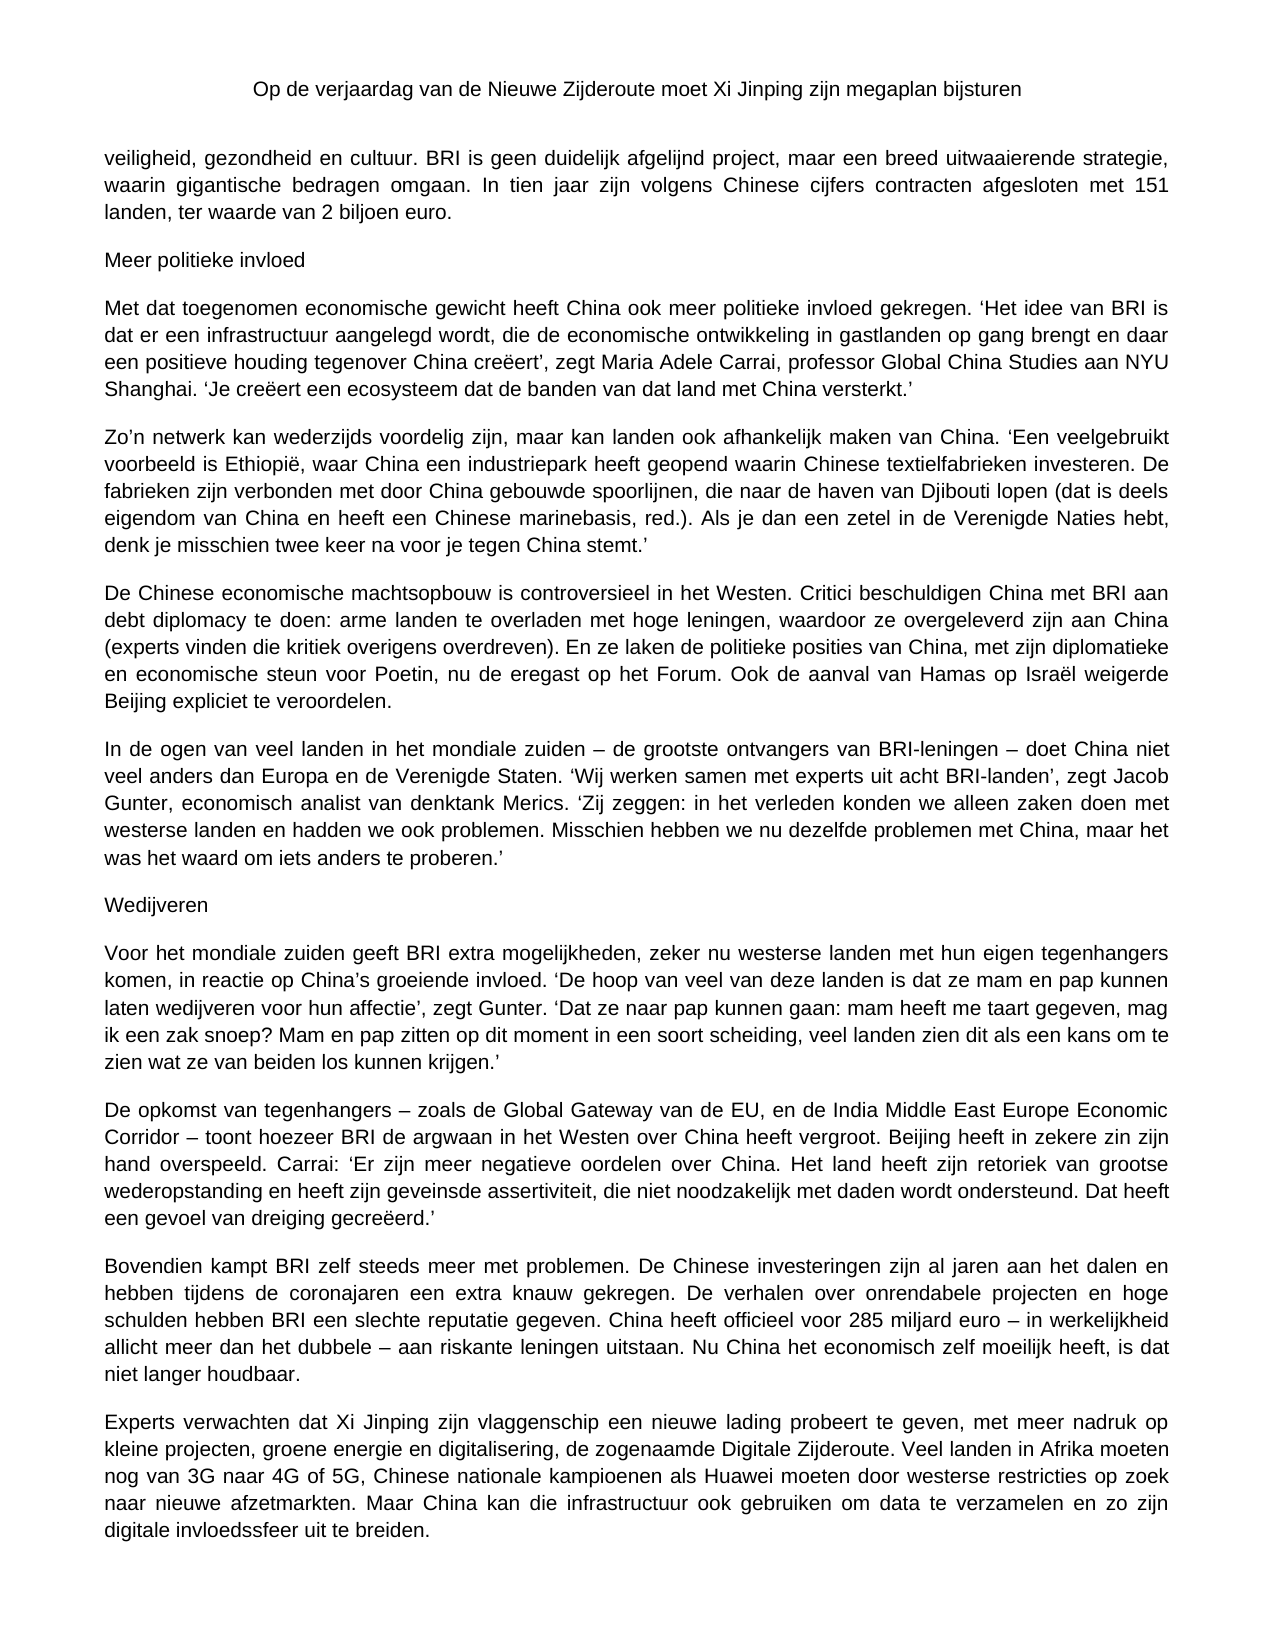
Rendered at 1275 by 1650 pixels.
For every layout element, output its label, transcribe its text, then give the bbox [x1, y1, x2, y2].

text De opkomst van tegenhangers – zoals de Global Gateway van de EU, en de India Middle East Europe Economic Corridor – toont hoezeer BRI de argwaan in het Westen over China heeft vergroot. Beijing heeft in zekere zin zijn hand overspeeld. Carrai: ‘Er zijn meer negatieve oordelen over China. Het land heeft zijn retoriek van grootse wederopstanding en heeft zijn geveinsde assertiviteit, die niet noodzakelijk met daden wordt ondersteund. Dat heeft een gevoel van dreiging gecreëerd.’ [104, 1094, 1171, 1230]
text Zo’n netwerk kan wederzijds voordelig zijn, maar kan landen ook afhankelijk maken van China. ‘Een veelgebruikt voorbeeld is Ethiopië, waar China een industriepark heeft geopend waarin Chinese textielfabrieken investeren. De fabrieken zijn verbonden met door China gebouwde spoorlijnen, die naar de haven van Djibouti lopen (dat is deels eigendom van China en heeft een Chinese marinebasis, red.). Als je dan een zetel in de Verenigde Naties hebt, denk je misschien twee keer na voor je tegen China stemt.’ [104, 421, 1171, 557]
text De Chinese economische machtsopbouw is controversieel in het Westen. Critici beschuldigen China met BRI aan debt diplomacy te doen: arme landen te overladen met hoge leningen, waardoor ze overgeleverd zijn aan China (experts vinden die kritiek overigens overdreven). En ze laken de politieke posities van China, met zijn diplomatieke en economische steun voor Poetin, nu de eregast op het Forum. Ook de aanval van Hamas op Israël weigerde Beijing expliciet te veroordelen. [104, 578, 1171, 713]
text Met dat toegenomen economische gewicht heeft China ook meer politieke invloed gekregen. ‘Het idee van BRI is dat er een infrastructuur aangelegd wordt, die de economische ontwikkeling in gastlanden op gang brengt en daar een positieve houding tegenover China creëert’, zegt Maria Adele Carrai, professor Global China Studies aan NYU Shanghai. ‘Je creëert een ecosysteem dat de banden van dat land met China versterkt.’ [104, 292, 1171, 401]
text Experts verwachten dat Xi Jinping zijn vlaggenschip een nieuwe lading probeert te geven, met meer nadruk op kleine projecten, groene energie en digitalisering, de zogenaamde Digitale Zijderoute. Veel landen in Afrika moeten nog van 3G naar 4G of 5G, Chinese nationale kampioenen als Huawei moeten door westerse restricties op zoek naar nieuwe afzetmarkten. Maar China kan die infrastructuur ook gebruiken om data te verzamelen en zo zijn digitale invloedssfeer uit te breiden. [104, 1407, 1171, 1542]
text Voor het mondiale zuiden geeft BRI extra mogelijkheden, zeker nu westerse landen met hun eigen tegenhangers komen, in reactie op China’s groeiende invloed. ‘De hoop van veel van deze landen is dat ze mam en pap kunnen laten wedijveren voor hun affectie’, zegt Gunter. ‘Dat ze naar pap kunnen gaan: mam heeft me taart gegeven, mag ik een zak snoep? Mam en pap zitten op dit moment in een soort scheiding, veel landen zien dit als een kans om te zien wat ze van beiden los kunnen krijgen.’ [104, 938, 1171, 1073]
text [104, 142, 1171, 223]
text Bovendien kampt BRI zelf steeds meer met problemen. De Chinese investeringen zijn al jaren aan het dalen en hebben tijdens de coronajaren een extra knauw gekregen. De verhalen over onrendabele projecten en hoge schulden hebben BRI een slechte reputatie gegeven. China heeft officieel voor 285 miljard euro – in werkelijkheid allicht meer dan het dubbele – aan riskante leningen uitstaan. Nu China het economisch zelf moeilijk heeft, is dat niet langer houdbaar. [104, 1251, 1171, 1386]
text Meer politieke invloed [104, 244, 1171, 271]
text Wedijveren [104, 890, 1171, 917]
text In de ogen van veel landen in het mondiale zuiden – de grootste ontvangers van BRI-leningen – doet China niet veel anders dan Europa en de Verenigde Staten. ‘Wij werken samen met experts uit acht BRI-landen’, zegt Jacob Gunter, economisch analist van denktank Merics. ‘Zij zeggen: in het verleden konden we alleen zaken doen met westerse landen en hadden we ook problemen. Misschien hebben we nu dezelfde problemen met China, maar het was het waard om iets anders te proberen.’ [104, 734, 1171, 869]
